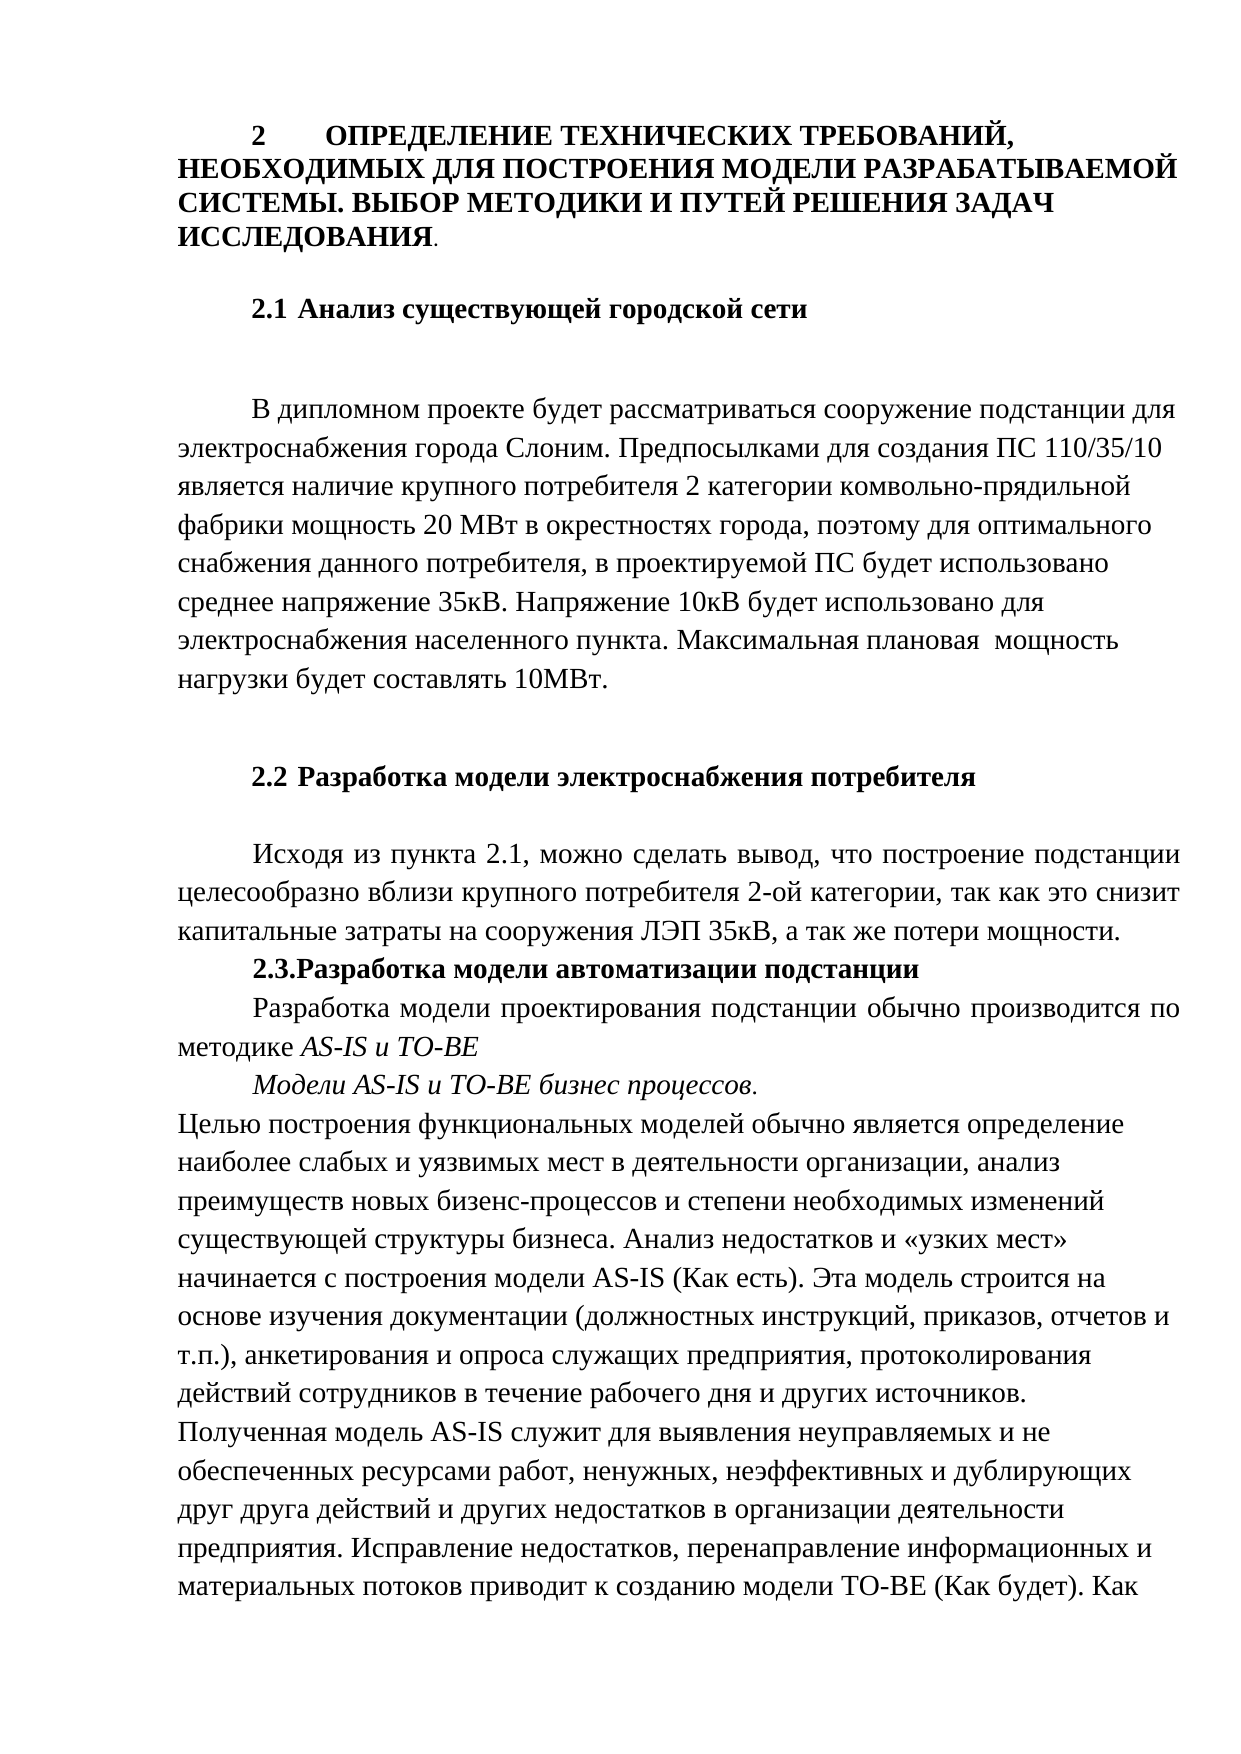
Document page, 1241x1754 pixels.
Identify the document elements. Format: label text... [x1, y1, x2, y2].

text Модели AS-IS и TO-BE бизнес процессов. [177, 1067, 1181, 1101]
text Исходя из пункта 2.1, можно сделать вывод, что построение подстанции целесообразно вблизи крупного потребителя 2-ой категории, так как это снизит капитальные затраты на сооружения ЛЭП 35кВ, а так же потери мощности. [177, 836, 1181, 947]
text 2.3.Разработка модели автоматизации подстанции [177, 952, 1181, 985]
text Разработка модели проектирования подстанции обычно производится по методике AS-IS и TO-BE [177, 990, 1181, 1062]
list Разработка модели электроснабжения потребителя [251, 759, 1181, 792]
text 2 ОПРЕДЕЛЕНИЕ ТЕХНИЧЕСКИХ ТРЕБОВАНИЙ, НЕОБХОДИМЫХ ДЛЯ ПОСТРОЕНИЯ МОДЕЛИ РАЗРАБАТЫВАЕМОЙ СИСТЕМЫ. ВЫБОР МЕТОДИКИ И ПУТЕЙ РЕШЕНИЯ ЗАДАЧ ИССЛЕДОВАНИЯ. [177, 118, 1181, 252]
text В дипломном проекте будет рассматриваться сооружение подстанции для электроснабжения города Слоним. Предпосылками для создания ПС 110/35/10 является наличие крупного потребителя 2 категории комвольно-прядильной фабрики мощность 20 МВт в окрестностях города, поэтому для оптимального снабжения данного потребителя, в проектируемой ПС будет использовано среднее напряжение 35кВ. Напряжение 10кВ будет использовано для электроснабжения населенного пункта. Максимальная плановая мощность нагрузки будет составлять 10МВт. [177, 391, 1181, 694]
list Анализ существующей городской сети [251, 291, 1181, 324]
